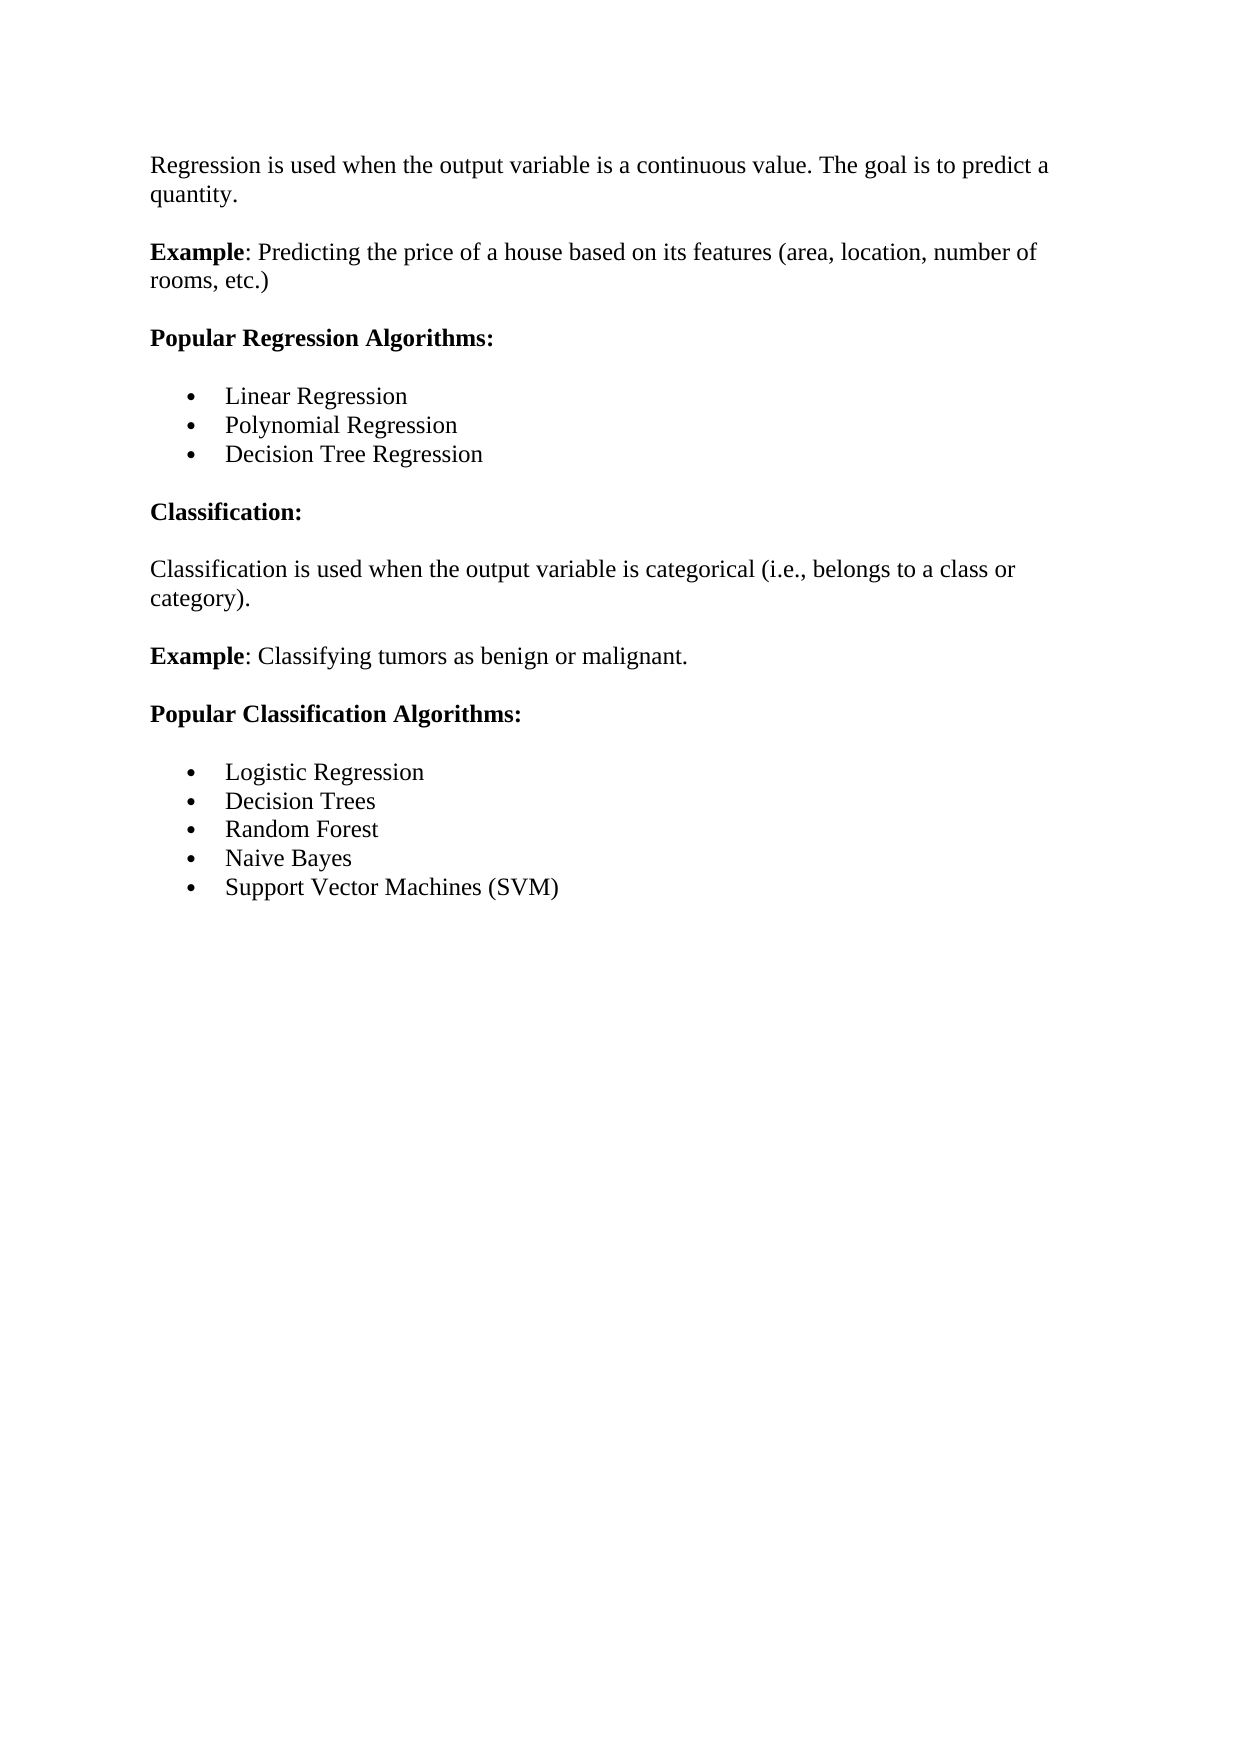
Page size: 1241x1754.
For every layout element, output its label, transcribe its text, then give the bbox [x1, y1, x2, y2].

text Example: Predicting the price of a house based on its features (area, location, number of rooms, etc.) [150, 237, 1090, 294]
text Classification is used when the output variable is categorical (i.e., belongs to a class or category). [150, 554, 1090, 612]
list Polynomial Regression [187, 410, 1090, 439]
list Decision Trees [187, 786, 1090, 814]
text Popular Regression Algorithms: [150, 323, 1090, 352]
text Classification: [150, 497, 1090, 525]
list Naive Bayes [187, 843, 1090, 872]
list Support Vector Machines (SVM) [187, 872, 1090, 901]
list Linear Regression [187, 381, 1090, 410]
text Example: Classifying tumors as benign or malignant. [150, 641, 1090, 670]
text Popular Classification Algorithms: [150, 699, 1090, 728]
list Decision Tree Regression [187, 439, 1090, 467]
text Regression is used when the output variable is a continuous value. The goal is to predict a quantity. [150, 150, 1090, 207]
list Logistic Regression [187, 757, 1090, 786]
list Random Forest [187, 814, 1090, 843]
